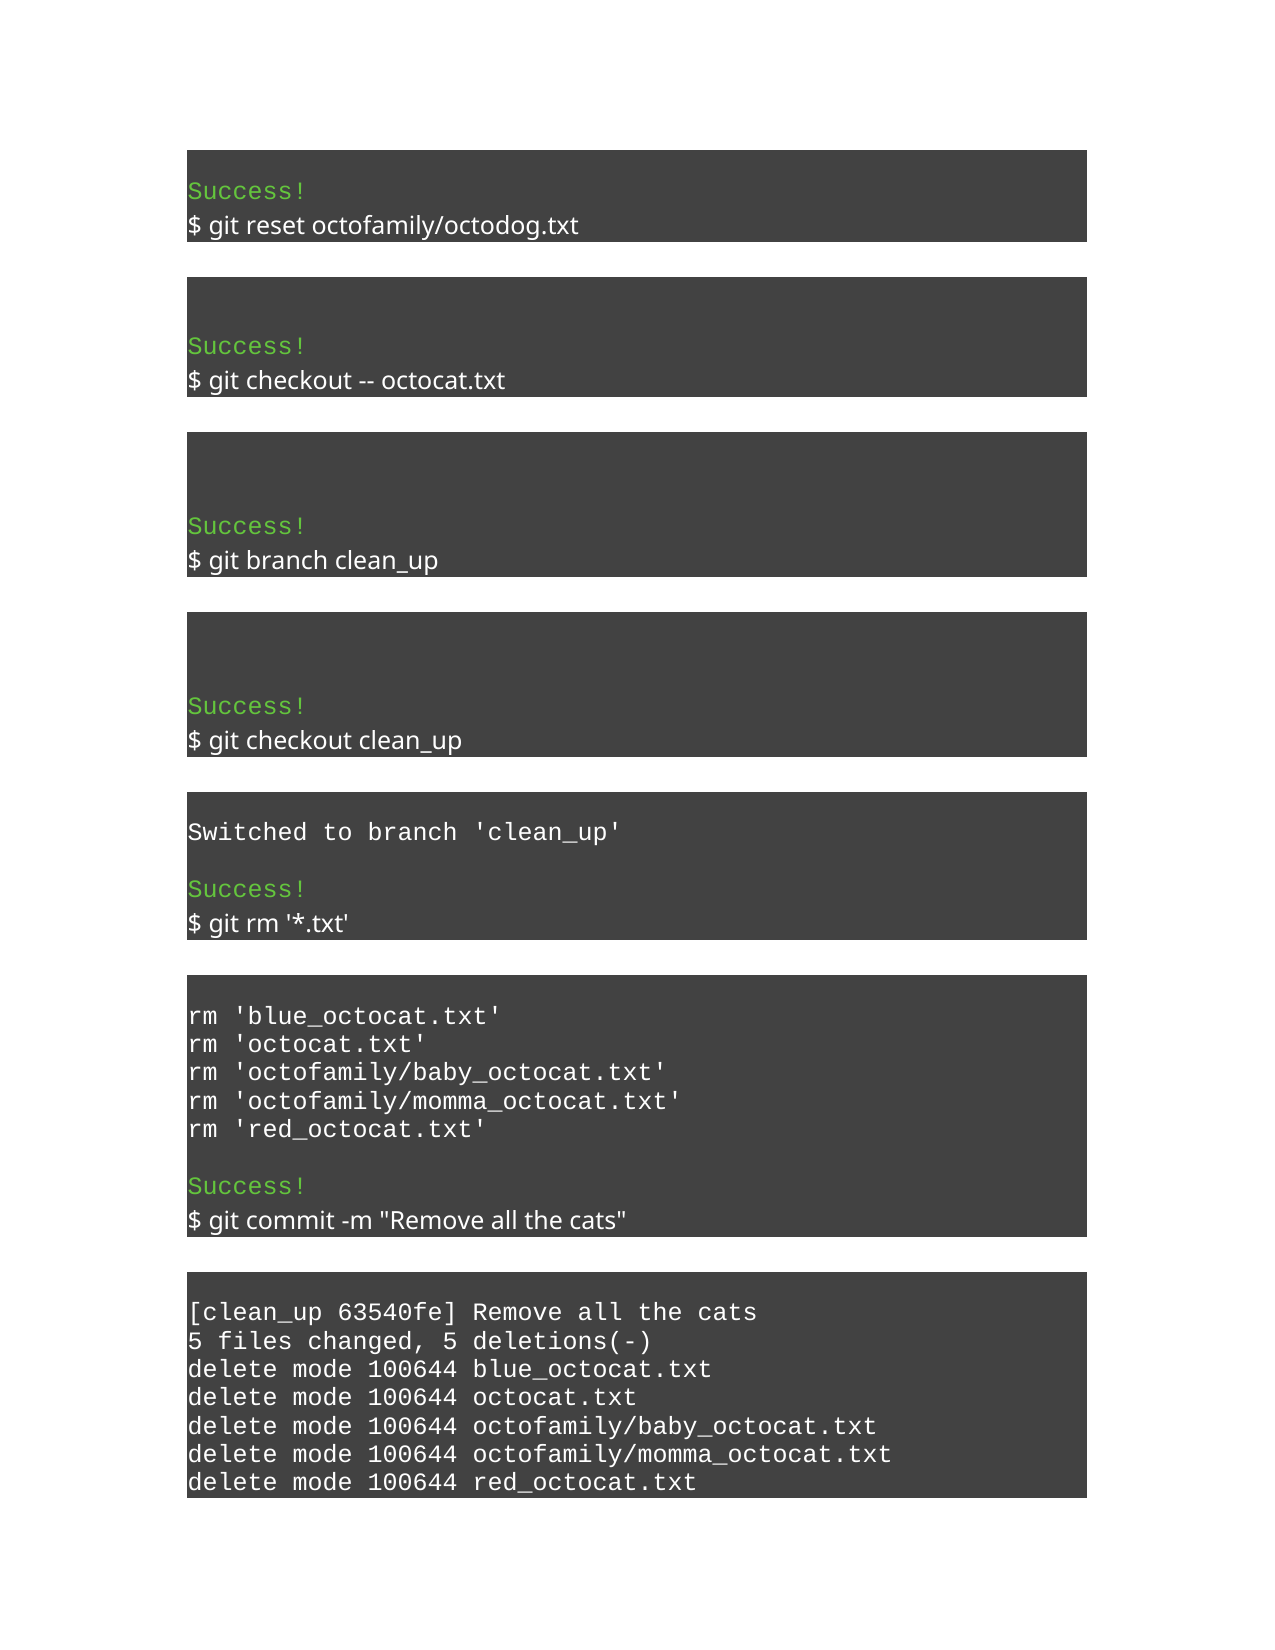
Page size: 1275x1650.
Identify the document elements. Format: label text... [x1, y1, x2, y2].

text Success! [187, 485, 1087, 542]
text Success! [187, 1145, 1087, 1202]
text rm 'blue_octocat.txt' rm 'octocat.txt' rm 'octofamily/baby_octocat.txt' rm 'octofamily/momma_octocat.txt' rm 'red_octocat.txt' [187, 975, 1087, 1145]
text $ git checkout -- octocat.txt [187, 362, 1087, 397]
text $ git commit -m "Remove all the cats" [187, 1202, 1087, 1237]
text $ git reset octofamily/octodog.txt [187, 207, 1087, 242]
text Success! [187, 150, 1087, 207]
text Success! [187, 305, 1087, 362]
text $ git checkout clean_up [187, 722, 1087, 757]
text [clean_up 63540fe] Remove all the cats 5 files changed, 5 deletions(-) delete mode 100644 blue_octocat.txt delete mode 100644 octocat.txt delete mode 100644 octofamily/baby_octocat.txt delete mode 100644 octofamily/momma_octocat.txt delete mode 100644 red_octocat.txt [187, 1272, 1087, 1498]
text Success! [187, 665, 1087, 722]
text Switched to branch 'clean_up' [187, 792, 1087, 848]
text $ git rm '*.txt' [187, 905, 1087, 940]
text Success! [187, 848, 1087, 905]
text $ git branch clean_up [187, 542, 1087, 577]
